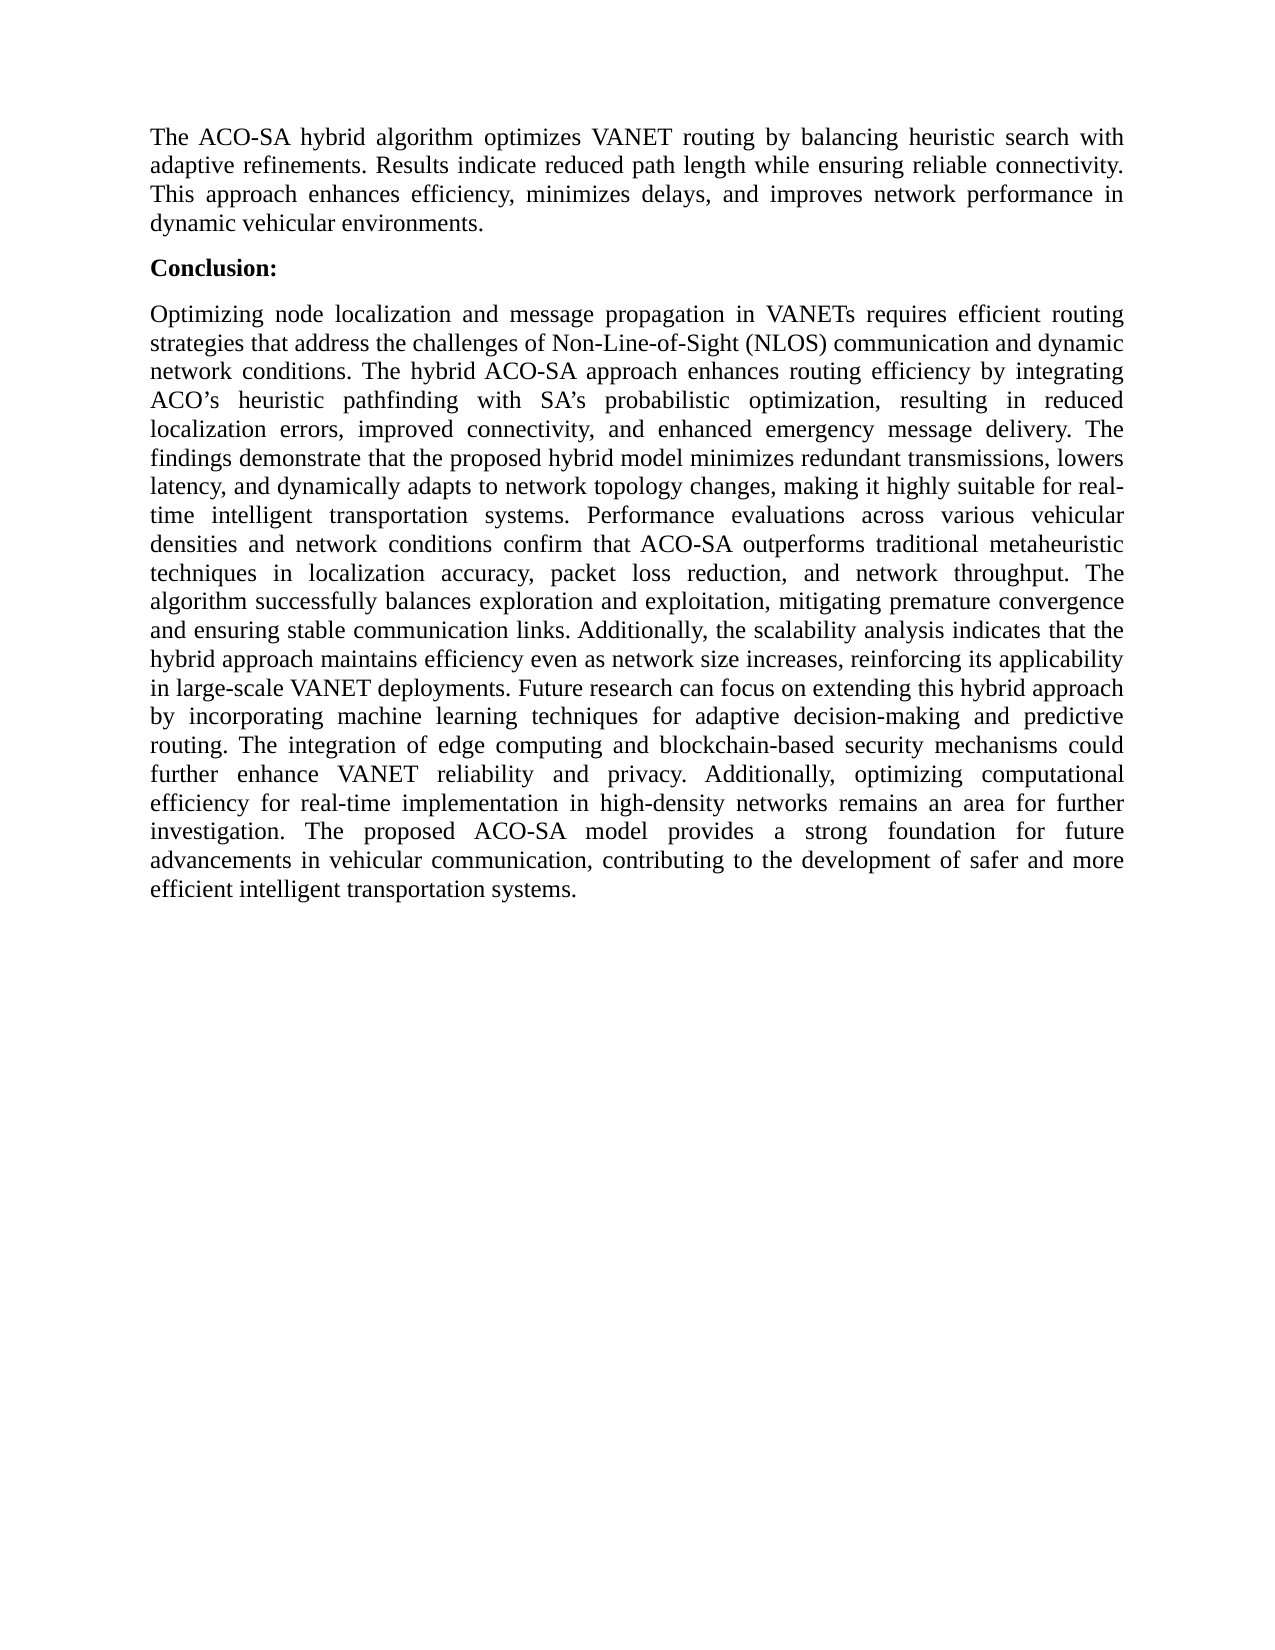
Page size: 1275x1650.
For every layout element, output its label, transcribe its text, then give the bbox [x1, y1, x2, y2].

text Conclusion: [150, 253, 1125, 282]
text Optimizing node localization and message propagation in VANETs requires efficient routing strategies that address the challenges of Non-Line-of-Sight (NLOS) communication and dynamic network conditions. The hybrid ACO-SA approach enhances routing efficiency by integrating ACO’s heuristic pathfinding with SA’s probabilistic optimization, resulting in reduced localization errors, improved connectivity, and enhanced emergency message delivery. The findings demonstrate that the proposed hybrid model minimizes redundant transmissions, lowers latency, and dynamically adapts to network topology changes, making it highly suitable for real-time intelligent transportation systems. Performance evaluations across various vehicular densities and network conditions confirm that ACO-SA outperforms traditional metaheuristic techniques in localization accuracy, packet loss reduction, and network throughput. The algorithm successfully balances exploration and exploitation, mitigating premature convergence and ensuring stable communication links. Additionally, the scalability analysis indicates that the hybrid approach maintains efficiency even as network size increases, reinforcing its applicability in large-scale VANET deployments. Future research can focus on extending this hybrid approach by incorporating machine learning techniques for adaptive decision-making and predictive routing. The integration of edge computing and blockchain-based security mechanisms could further enhance VANET reliability and privacy. Additionally, optimizing computational efficiency for real-time implementation in high-density networks remains an area for further investigation. The proposed ACO-SA model provides a strong foundation for future advancements in vehicular communication, contributing to the development of safer and more efficient intelligent transportation systems. [150, 299, 1125, 903]
text The ACO-SA hybrid algorithm optimizes VANET routing by balancing heuristic search with adaptive refinements. Results indicate reduced path length while ensuring reliable connectivity. This approach enhances efficiency, minimizes delays, and improves network performance in dynamic vehicular environments. [150, 122, 1125, 237]
